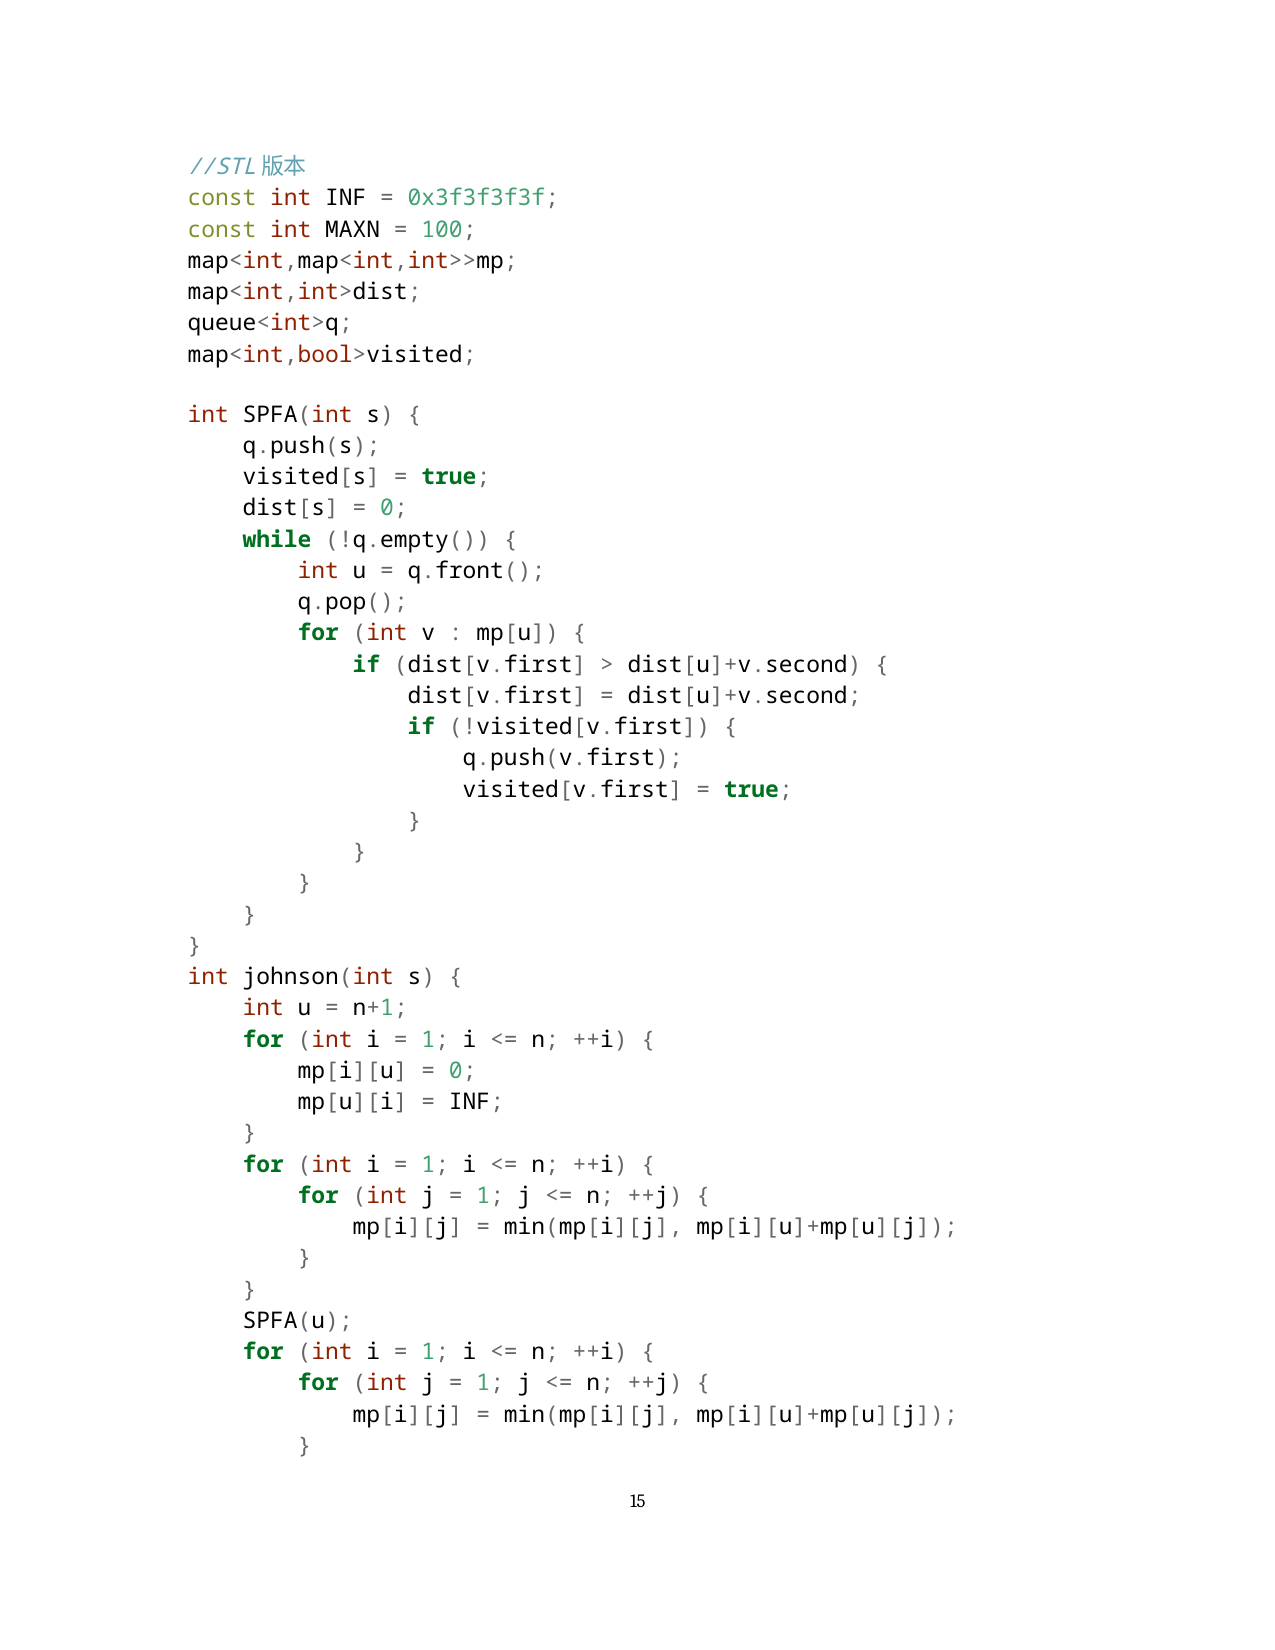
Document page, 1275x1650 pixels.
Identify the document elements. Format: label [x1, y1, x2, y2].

text [187, 150, 1087, 1460]
